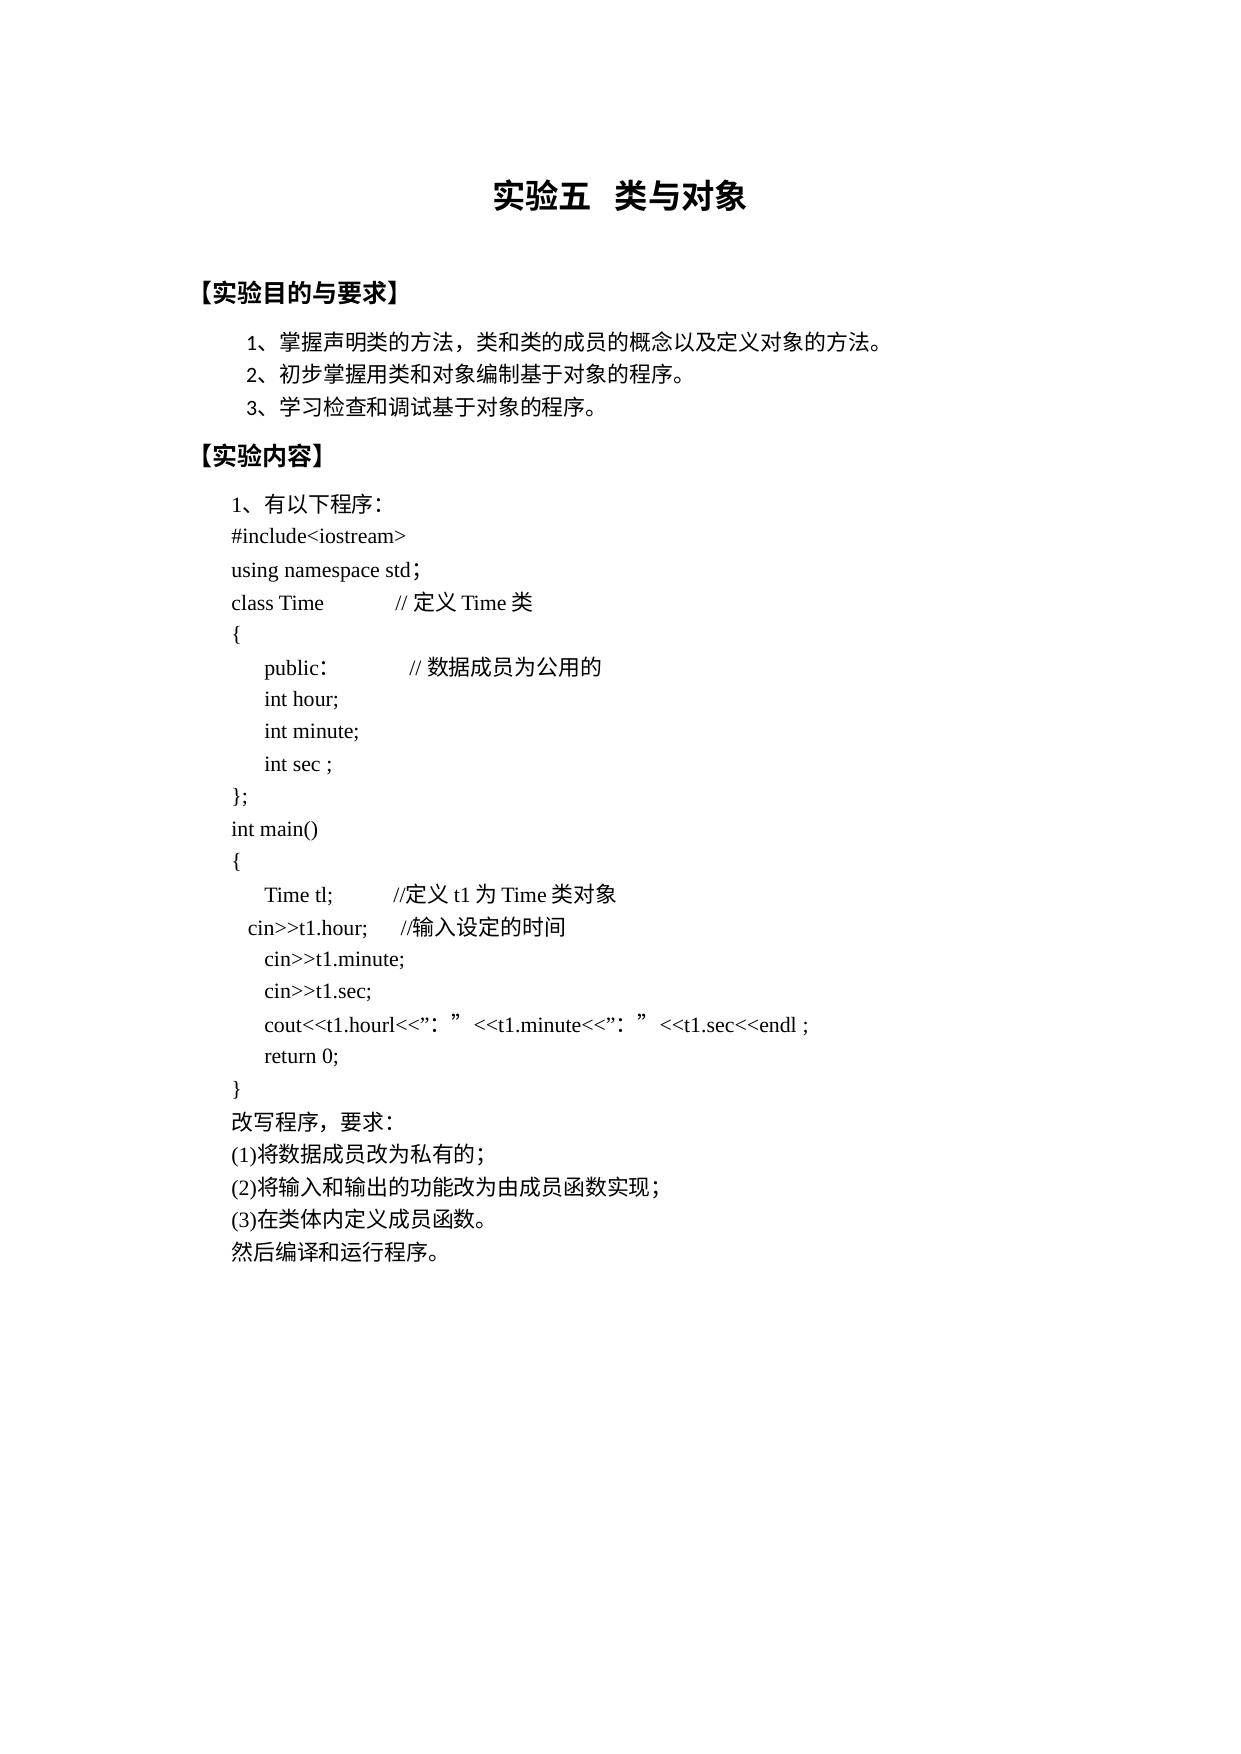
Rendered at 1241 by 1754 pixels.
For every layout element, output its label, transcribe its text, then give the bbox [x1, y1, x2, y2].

text cout<<t1.hourl<<”：”<<t1.minute<<”：”<<t1.sec<<endl ; [187, 1007, 1053, 1039]
text #include<iostream> [187, 519, 1053, 552]
text Time tl; //定义t1为Time类对象 [187, 877, 1053, 909]
text cin>>t1.hour; //输入设定的时间 [187, 909, 1053, 942]
text using namespace std； [187, 552, 1053, 584]
text int main() [187, 812, 1053, 844]
text { [187, 617, 1053, 649]
text cin>>t1.sec; [187, 974, 1053, 1007]
text 改写程序，要求： [187, 1104, 1053, 1137]
text (3)在类体内定义成员函数。 [187, 1202, 1053, 1234]
text 2、初步掌握用类和对象编制基于对象的程序。 [187, 357, 1053, 389]
text 1、掌握声明类的方法，类和类的成员的概念以及定义对象的方法。 [187, 324, 1053, 357]
text 实验五 类与对象 [187, 162, 1053, 227]
text return 0; [187, 1039, 1053, 1072]
text class Time // 定义Time类 [187, 584, 1053, 617]
text 【实验目的与要求】 [187, 259, 1053, 324]
text (2)将输入和输出的功能改为由成员函数实现； [187, 1169, 1053, 1202]
text int minute; [187, 714, 1053, 747]
text } [187, 1072, 1053, 1104]
text cin>>t1.minute; [187, 942, 1053, 974]
text public： // 数据成员为公用的 [187, 649, 1053, 682]
text }; [187, 779, 1053, 812]
text 3、学习检查和调试基于对象的程序。 [187, 389, 1053, 422]
text (1)将数据成员改为私有的； [187, 1137, 1053, 1169]
text int hour; [187, 682, 1053, 714]
text int sec ; [187, 747, 1053, 779]
text 【实验内容】 [187, 422, 1053, 487]
text 然后编译和运行程序。 [187, 1234, 1053, 1267]
text 1、有以下程序： [187, 487, 1053, 519]
text { [187, 844, 1053, 877]
